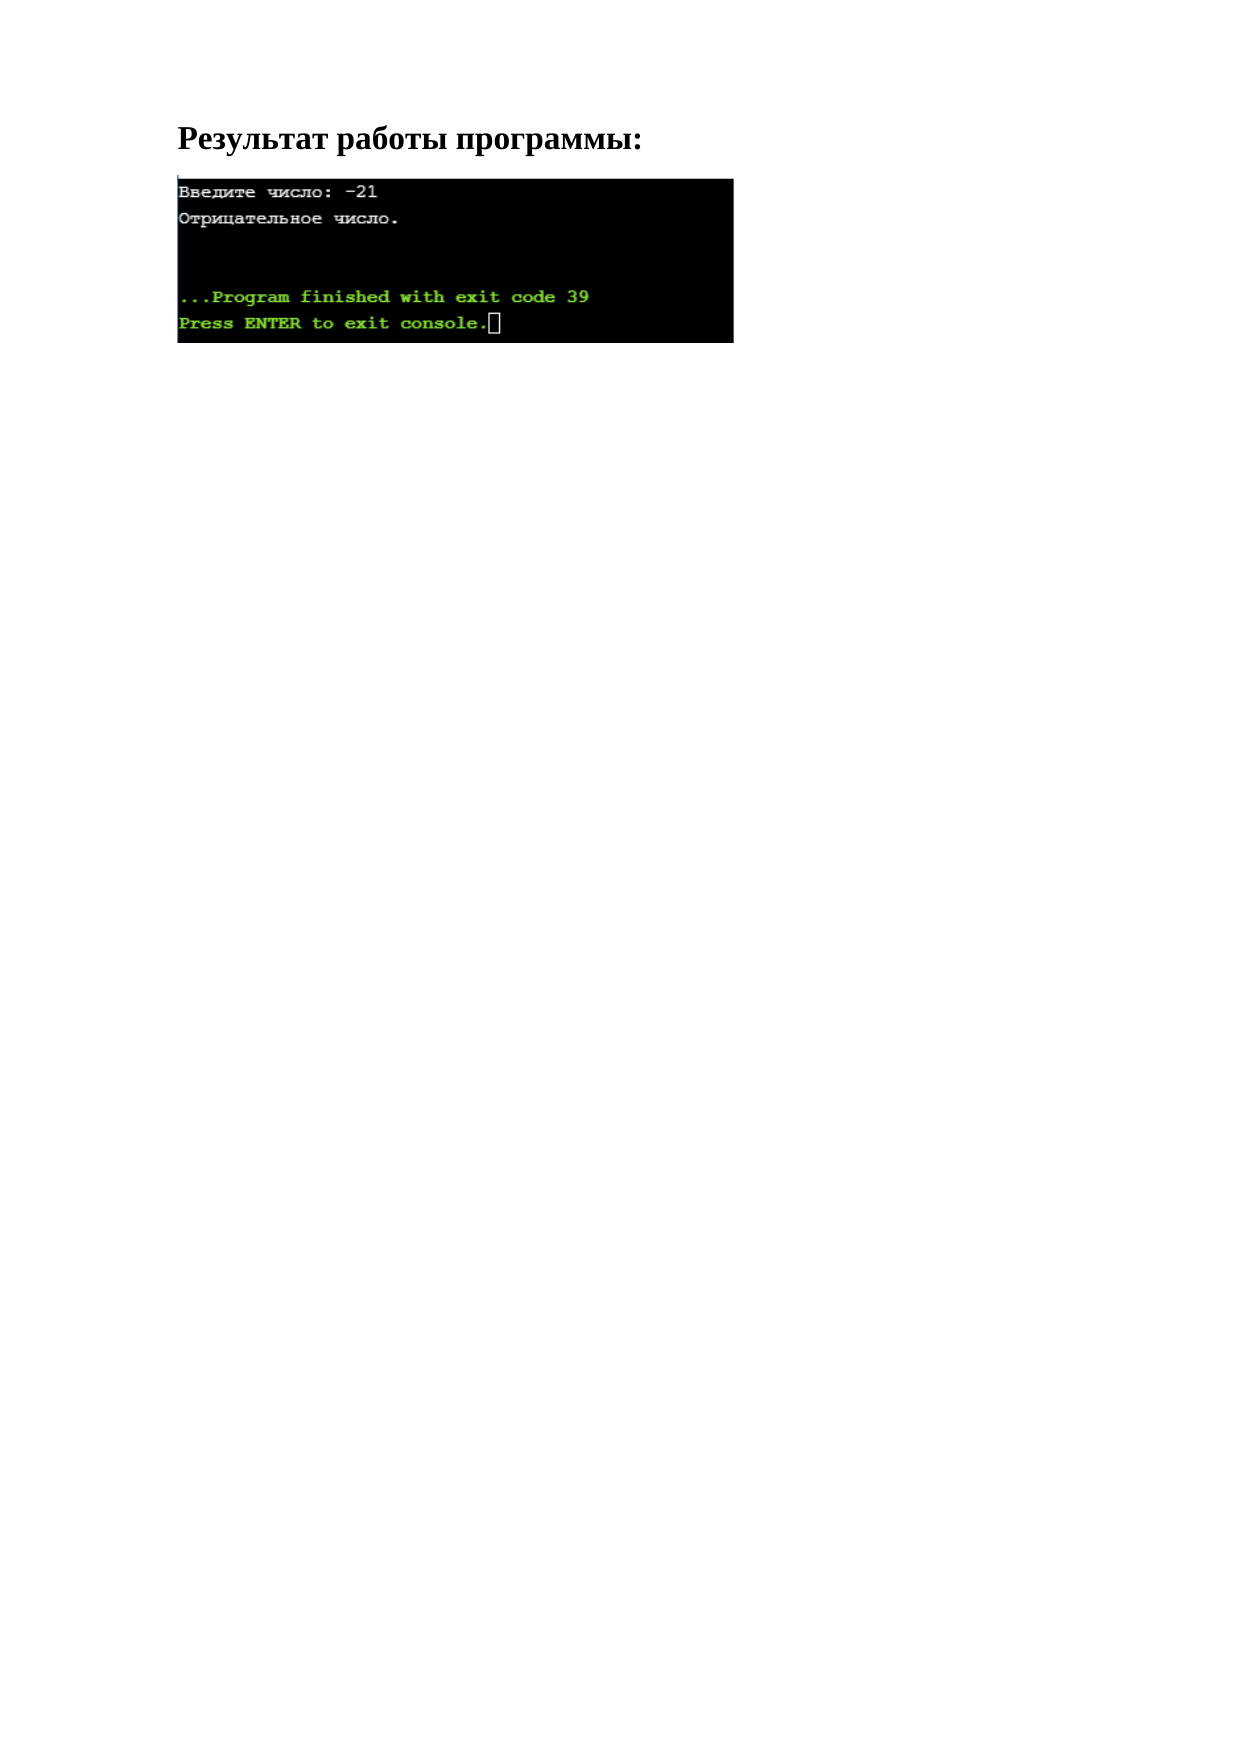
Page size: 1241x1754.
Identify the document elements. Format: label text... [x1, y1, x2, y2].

text Результат работы программы: [177, 118, 1152, 156]
picture [177, 175, 734, 343]
